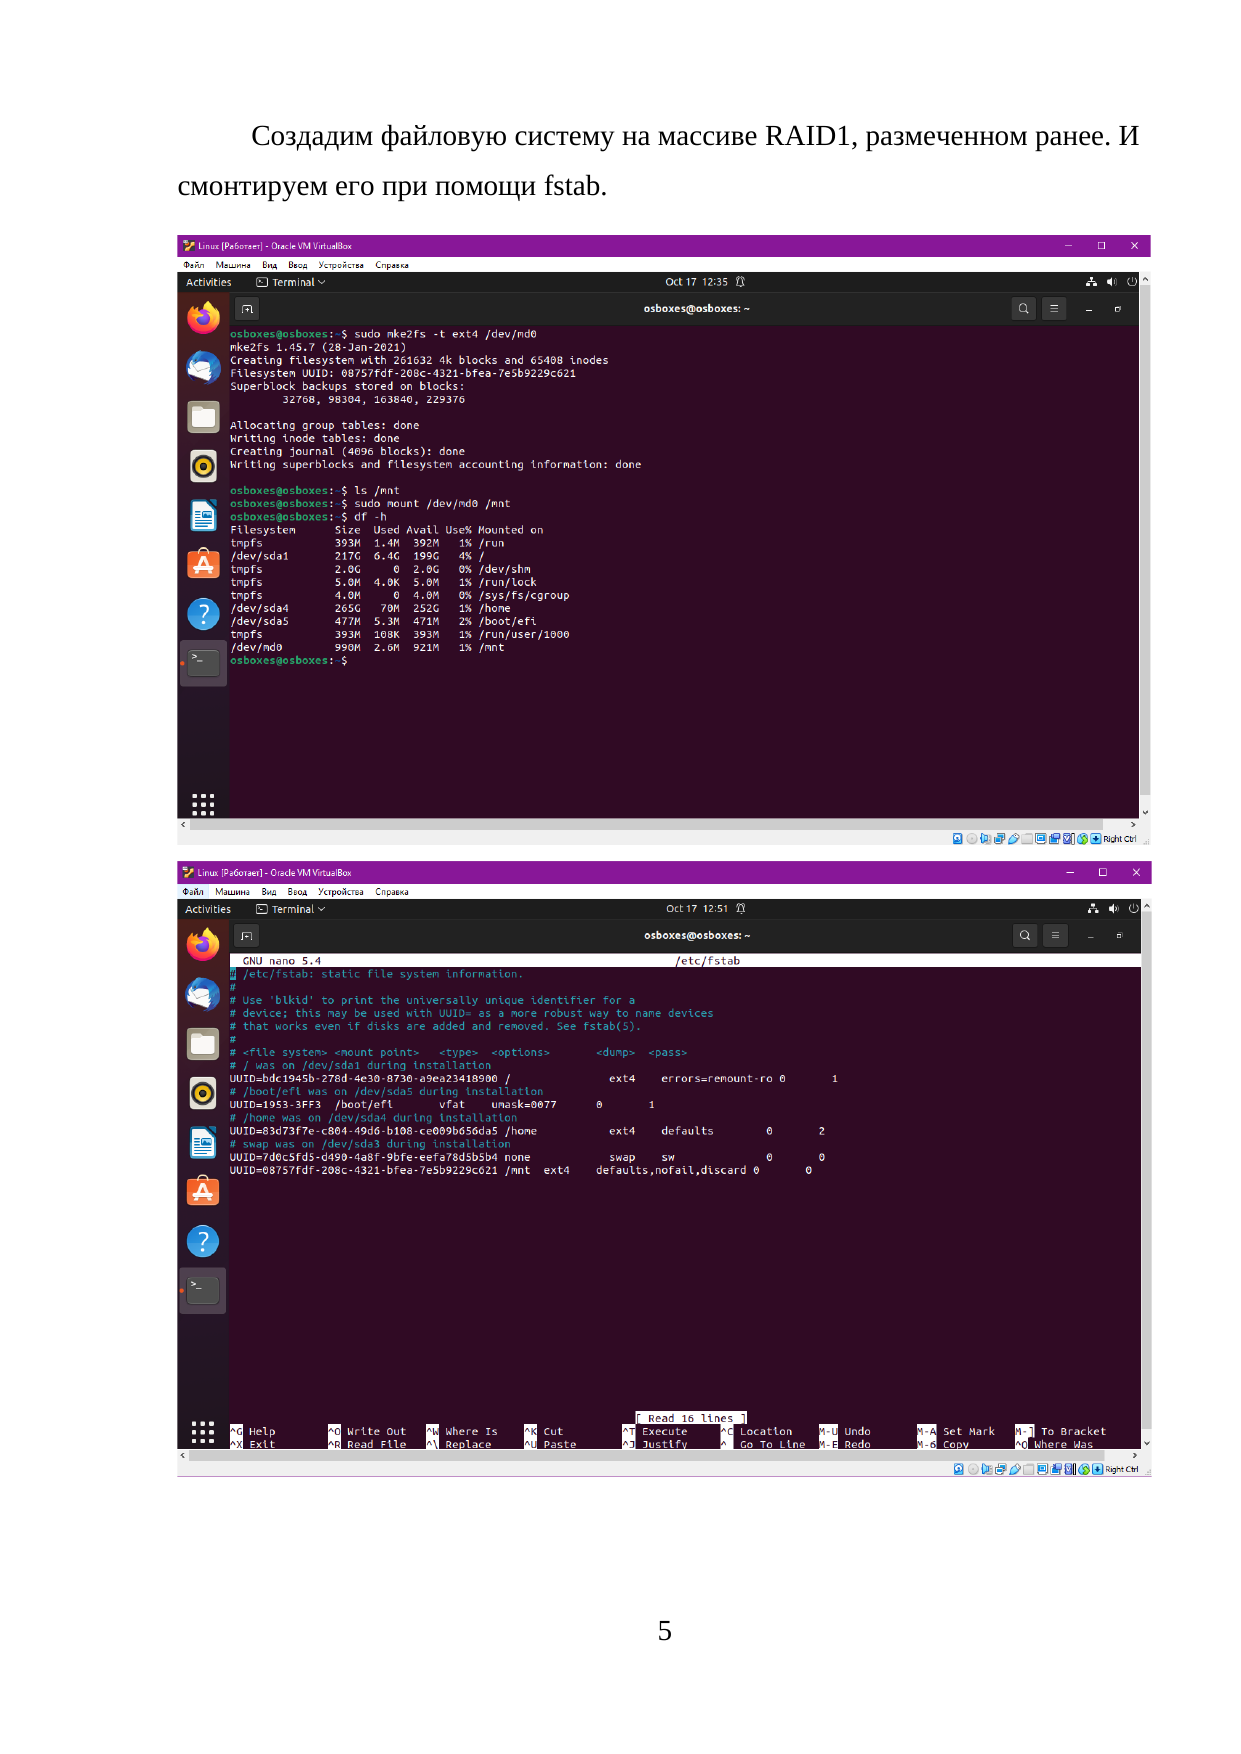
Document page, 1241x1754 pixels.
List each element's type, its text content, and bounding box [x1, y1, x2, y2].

picture [177, 235, 1151, 845]
picture [177, 861, 1152, 1477]
text Создадим файловую систему на массиве RAID1, размеченном ранее. И смонтируем его при помощи fstab. [177, 118, 1152, 202]
